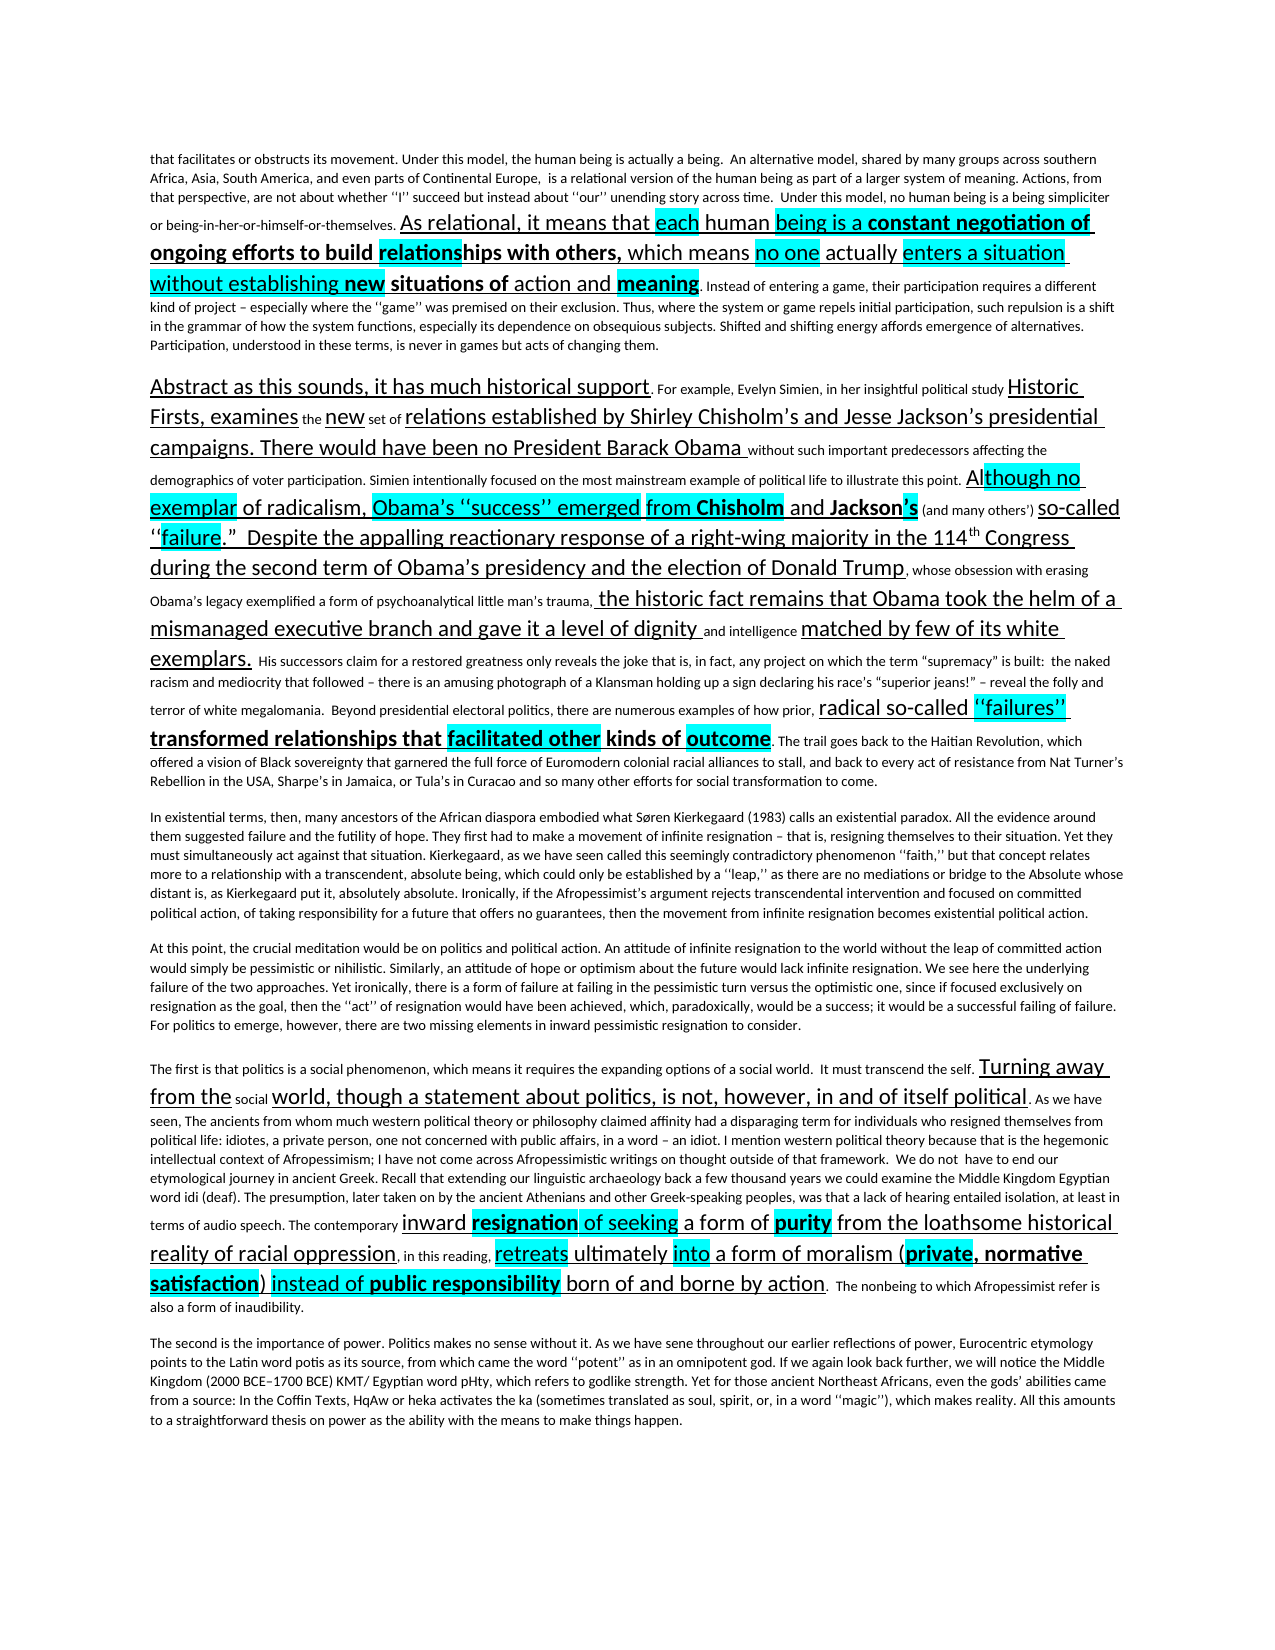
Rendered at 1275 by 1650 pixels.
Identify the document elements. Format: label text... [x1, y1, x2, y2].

text The second is the importance of power. Politics makes no sense without it. As we have sene throughout our earlier reflections of power, Eurocentric etymology points to the Latin word potis as its source, from which came the word ‘‘potent’’ as in an omnipotent god. If we again look back further, we will notice the Middle Kingdom (2000 BCE–1700 BCE) KMT/ Egyptian word pHty, which refers to godlike strength. Yet for those ancient Northeast Africans, even the gods’ abilities came from a source: In the Coffin Texts, HqAw or heka activates the ka (sometimes translated as soul, spirit, or, in a word ‘‘magic’’), which makes reality. All this amounts to a straightforward thesis on power as the ability with the means to make things happen. [150, 1334, 1125, 1429]
text Abstract as this sounds, it has much historical support. For example, Evelyn Simien, in her insightful political study Historic Firsts, examines the new set of relations established by Shirley Chisholm’s and Jesse Jackson’s presidential campaigns. There would have been no President Barack Obama without such important predecessors affecting the demographics of voter participation. Simien intentionally focused on the most mainstream example of political life to illustrate this point. Although no exemplar of radicalism, Obama’s ‘‘success’’ emerged from Chisholm and Jackson’s (and many others’) so-called ‘‘failure.” Despite the appalling reactionary response of a right-wing majority in the 114th Congress during the second term of Obama’s presidency and the election of Donald Trump, whose obsession with erasing Obama’s legacy exemplified a form of psychoanalytical little man’s trauma, the historic fact remains that Obama took the helm of a mismanaged executive branch and gave it a level of dignity and intelligence matched by few of its white exemplars. His successors claim for a restored greatness only reveals the joke that is, in fact, any project on which the term “supremacy” is built: the naked racism and mediocrity that followed – there is an amusing photograph of a Klansman holding up a sign declaring his race’s “superior jeans!” – reveal the folly and terror of white megalomania. Beyond presidential electoral politics, there are numerous examples of how prior, radical so-called ‘‘failures’’ transformed relationships that facilitated other kinds of outcome. The trail goes back to the Haitian Revolution, which offered a vision of Black sovereignty that garnered the full force of Euromodern colonial racial alliances to stall, and back to every act of resistance from Nat Turner’s Rebellion in the USA, Sharpe’s in Jamaica, or Tula’s in Curacao and so many other efforts for social transformation to come. [150, 372, 1125, 790]
text The first is that politics is a social phenomenon, which means it requires the expanding options of a social world. It must transcend the self. Turning away from the social world, though a statement about politics, is not, however, in and of itself political. As we have seen, The ancients from whom much western political theory or philosophy claimed affinity had a disparaging term for individuals who resigned themselves from political life: idiotes, a private person, one not concerned with public affairs, in a word – an idiot. I mention western political theory because that is the hegemonic intellectual context of Afropessimism; I have not come across Afropessimistic writings on thought outside of that framework. We do not have to end our etymological journey in ancient Greek. Recall that extending our linguistic archaeology back a few thousand years we could examine the Middle Kingdom Egyptian word idi (deaf). The presumption, later taken on by the ancient Athenians and other Greek-speaking peoples, was that a lack of hearing entailed isolation, at least in terms of audio speech. The contemporary inward resignation of seeking a form of purity from the loathsome historical reality of racial oppression, in this reading, retreats ultimately into a form of moralism (private, normative satisfaction) instead of public responsibility born of and borne by action. The nonbeing to which Afropessimist refer is also a form of inaudibility. [150, 1052, 1125, 1316]
text At this point, the crucial meditation would be on politics and political action. An attitude of infinite resignation to the world without the leap of committed action would simply be pessimistic or nihilistic. Similarly, an attitude of hope or optimism about the future would lack infinite resignation. We see here the underlying failure of the two approaches. Yet ironically, there is a form of failure at failing in the pessimistic turn versus the optimistic one, since if focused exclusively on resignation as the goal, then the ‘‘act’’ of resignation would have been achieved, which, paradoxically, would be a success; it would be a successful failing of failure. For politics to emerge, however, there are two missing elements in inward pessimistic resignation to consider. [150, 940, 1125, 1034]
text In existential terms, then, many ancestors of the African diaspora embodied what Søren Kierkegaard (1983) calls an existential paradox. All the evidence around them suggested failure and the futility of hope. They first had to make a movement of infinite resignation – that is, resigning themselves to their situation. Yet they must simultaneously act against that situation. Kierkegaard, as we have seen called this seemingly contradictory phenomenon ‘‘faith,’’ but that concept relates more to a relationship with a transcendent, absolute being, which could only be established by a ‘‘leap,’’ as there are no mediations or bridge to the Absolute whose distant is, as Kierkegaard put it, absolutely absolute. Ironically, if the Afropessimist’s argument rejects transcendental intervention and focused on committed political action, of taking responsibility for a future that offers no guarantees, then the movement from infinite resignation becomes existential political action. [150, 808, 1125, 922]
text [150, 150, 1125, 354]
